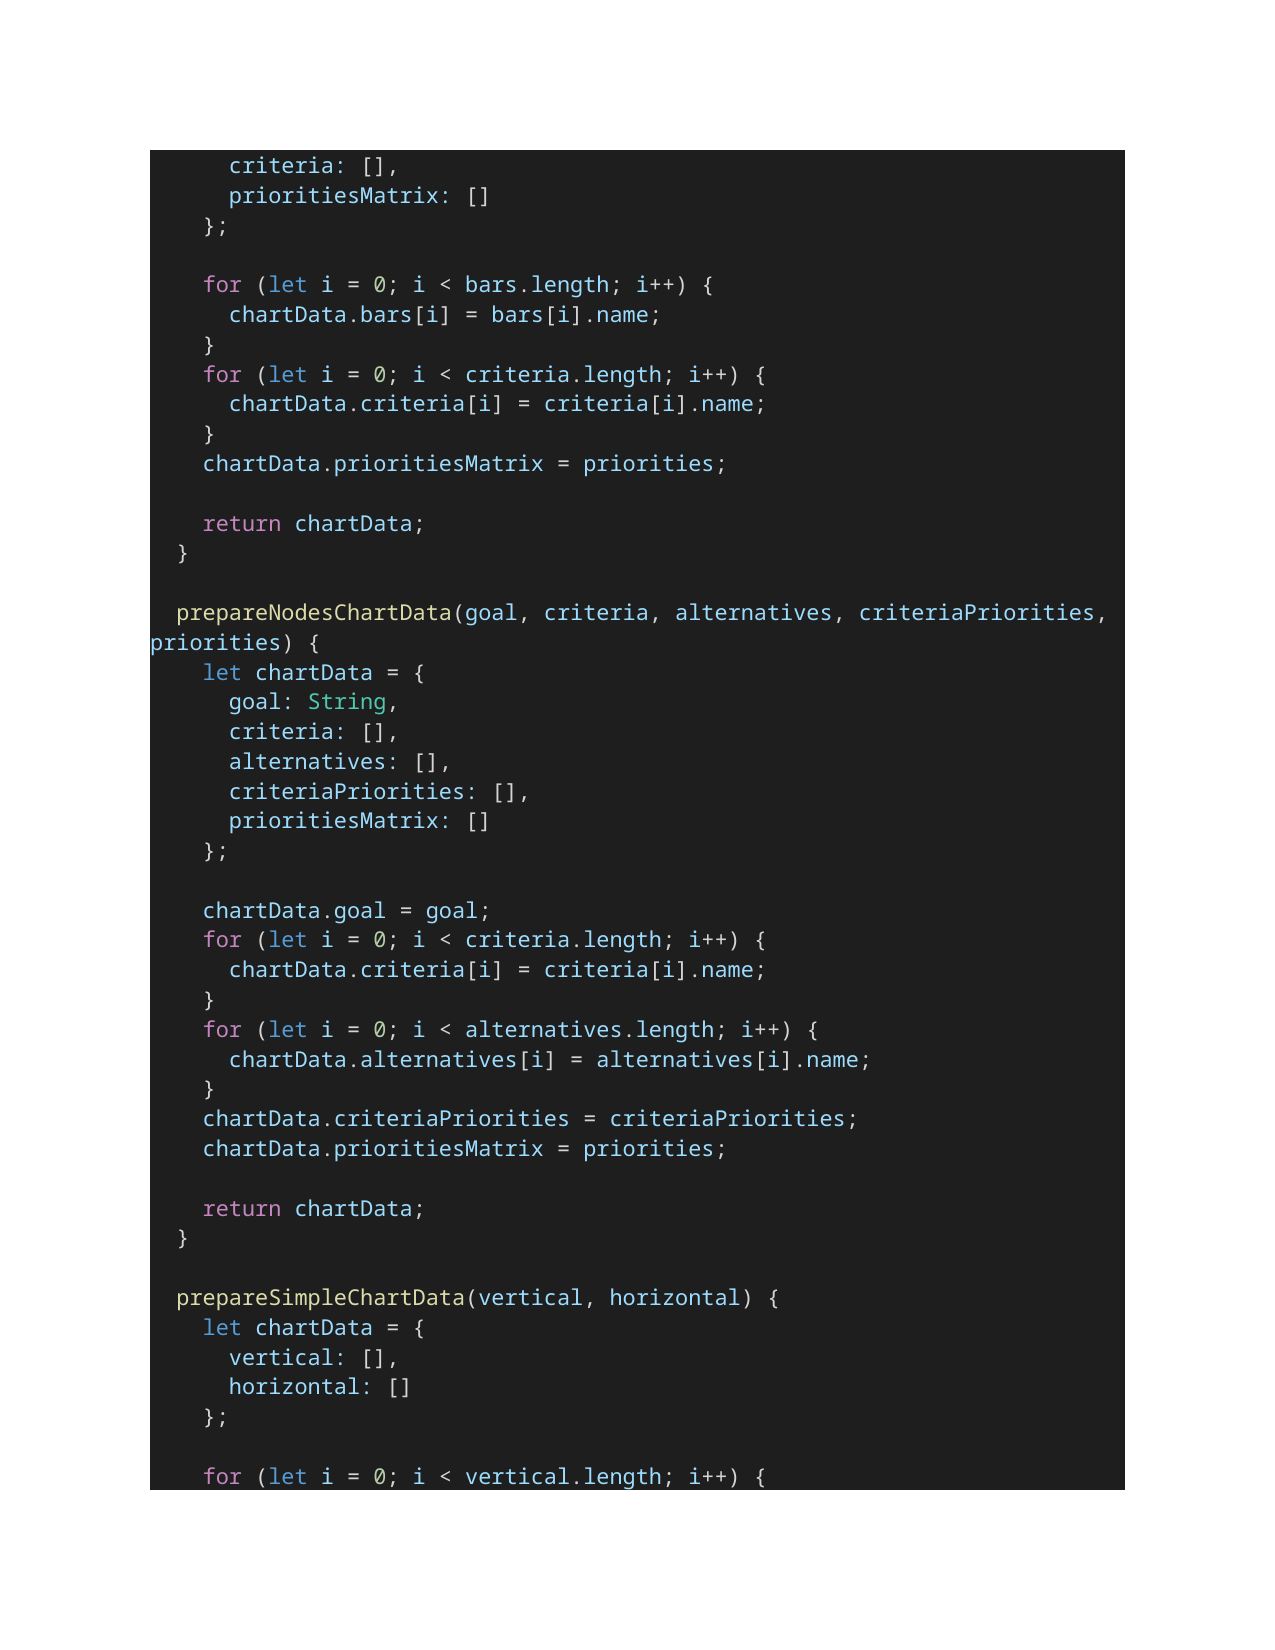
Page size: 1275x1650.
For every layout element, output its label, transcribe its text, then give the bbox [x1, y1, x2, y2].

text } [150, 418, 1125, 448]
text } [150, 1073, 1125, 1103]
text chartData.criteria[i] = criteria[i].name; [150, 388, 1125, 418]
text chartData.alternatives[i] = alternatives[i].name; [150, 1044, 1125, 1073]
text criteriaPriorities: [], [150, 776, 1125, 805]
text return chartData; [150, 507, 1125, 537]
text return chartData; [150, 1192, 1125, 1222]
text chartData.prioritiesMatrix = priorities; [150, 448, 1125, 478]
text chartData.goal = goal; [150, 895, 1125, 924]
text horizontal: [] [150, 1371, 1125, 1401]
text chartData.prioritiesMatrix = priorities; [150, 1133, 1125, 1163]
text } [150, 984, 1125, 1014]
text prioritiesMatrix: [] [150, 805, 1125, 835]
text for (let i = 0; i < alternatives.length; i++) { [150, 1014, 1125, 1044]
text prepareNodesChartData(goal, criteria, alternatives, criteriaPriorities, priorities) { [150, 597, 1125, 656]
text goal: String, [150, 686, 1125, 716]
text }; [150, 1401, 1125, 1431]
text for (let i = 0; i < criteria.length; i++) { [150, 924, 1125, 954]
text let chartData = { [150, 656, 1125, 686]
text for (let i = 0; i < criteria.length; i++) { [150, 358, 1125, 388]
text prepareSimpleChartData(vertical, horizontal) { [150, 1282, 1125, 1312]
text chartData.criteriaPriorities = criteriaPriorities; [150, 1103, 1125, 1133]
text }; [150, 209, 1125, 239]
text chartData.bars[i] = bars[i].name; [150, 299, 1125, 329]
text chartData.criteria[i] = criteria[i].name; [150, 954, 1125, 984]
text } [150, 537, 1125, 567]
text } [150, 329, 1125, 358]
text }; [150, 835, 1125, 865]
text criteria: [], [150, 716, 1125, 746]
text for (let i = 0; i < bars.length; i++) { [150, 269, 1125, 299]
text for (let i = 0; i < vertical.length; i++) { [150, 1461, 1125, 1490]
text prioritiesMatrix: [] [150, 180, 1125, 209]
text vertical: [], [150, 1341, 1125, 1371]
text let chartData = { [150, 1312, 1125, 1341]
text criteria: [], [150, 150, 1125, 180]
text } [150, 1222, 1125, 1252]
text alternatives: [], [150, 746, 1125, 776]
